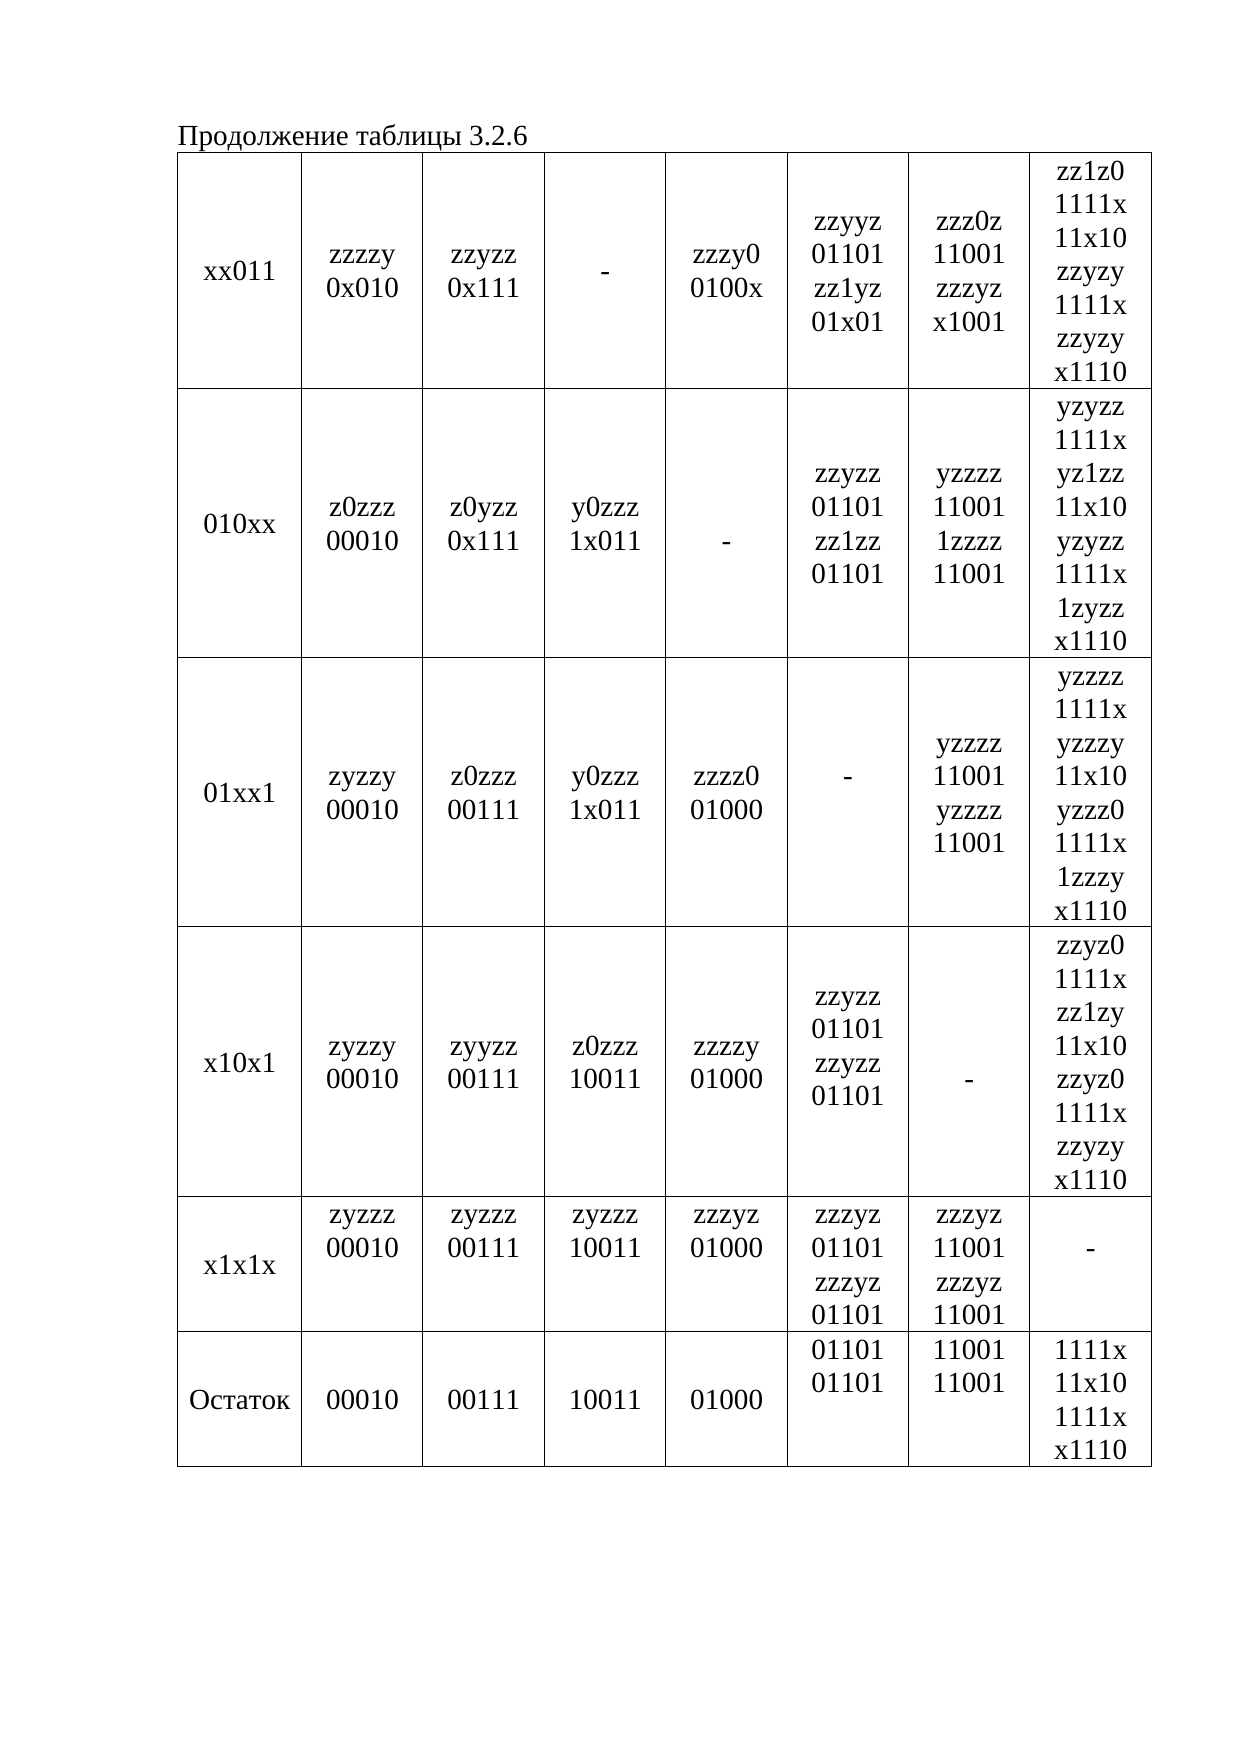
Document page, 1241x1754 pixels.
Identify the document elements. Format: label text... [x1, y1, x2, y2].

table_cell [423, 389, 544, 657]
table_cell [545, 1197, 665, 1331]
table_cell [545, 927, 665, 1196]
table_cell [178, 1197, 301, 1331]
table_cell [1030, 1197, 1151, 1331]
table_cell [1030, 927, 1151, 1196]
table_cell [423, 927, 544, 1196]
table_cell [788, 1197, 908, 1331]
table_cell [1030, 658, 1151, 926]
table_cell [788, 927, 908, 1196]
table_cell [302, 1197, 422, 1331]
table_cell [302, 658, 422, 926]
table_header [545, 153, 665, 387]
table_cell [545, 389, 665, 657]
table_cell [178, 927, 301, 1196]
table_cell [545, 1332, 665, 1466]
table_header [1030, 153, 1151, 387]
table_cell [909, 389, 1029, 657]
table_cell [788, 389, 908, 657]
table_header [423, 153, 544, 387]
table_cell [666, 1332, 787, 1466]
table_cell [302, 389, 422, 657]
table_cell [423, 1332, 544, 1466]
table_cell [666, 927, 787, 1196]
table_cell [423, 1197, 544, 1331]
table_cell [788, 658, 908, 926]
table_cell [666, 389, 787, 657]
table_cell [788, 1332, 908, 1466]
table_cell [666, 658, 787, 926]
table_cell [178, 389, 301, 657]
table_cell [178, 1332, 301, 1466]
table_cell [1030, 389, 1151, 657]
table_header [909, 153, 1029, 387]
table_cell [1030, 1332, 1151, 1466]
text Продолжение таблицы 3.2.6 [177, 118, 1152, 152]
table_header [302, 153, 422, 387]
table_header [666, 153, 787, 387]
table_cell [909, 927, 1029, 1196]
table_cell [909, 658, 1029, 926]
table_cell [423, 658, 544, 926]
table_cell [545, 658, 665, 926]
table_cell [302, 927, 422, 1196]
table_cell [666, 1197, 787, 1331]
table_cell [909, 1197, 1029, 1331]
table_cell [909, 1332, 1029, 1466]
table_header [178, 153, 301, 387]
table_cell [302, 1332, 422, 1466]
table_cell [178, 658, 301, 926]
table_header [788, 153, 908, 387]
